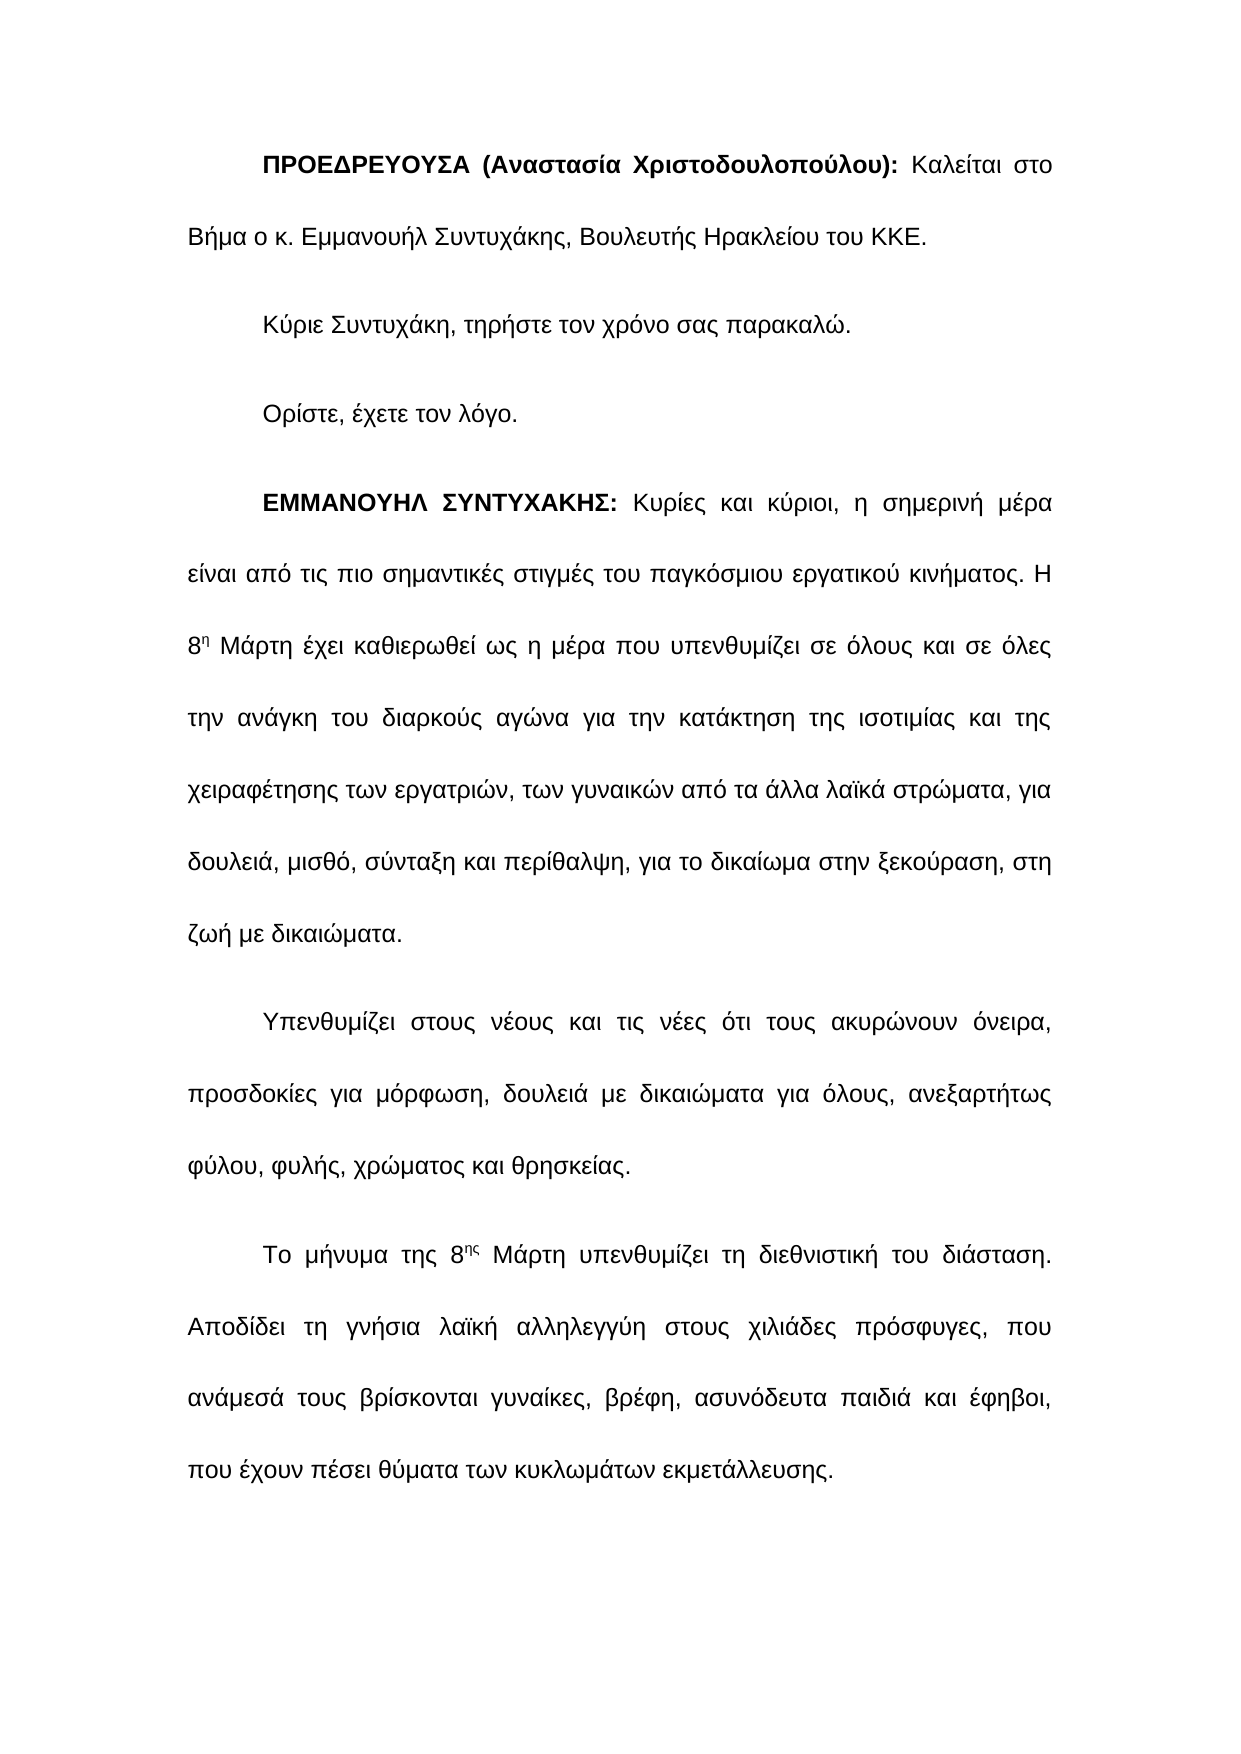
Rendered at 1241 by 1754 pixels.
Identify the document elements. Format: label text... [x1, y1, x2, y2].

text Υπενθυμίζει στους νέους και τις νέες ότι τους ακυρώνουν όνειρα, προσδοκίες για μόρφωση, δουλειά με δικαιώματα για όλους, ανεξαρτήτως φύλου, φυλής, χρώματος και θρησκείας. [187, 1007, 1053, 1180]
text ΕΜΜΑΝΟΥΗΛ ΣΥΝΤΥΧΑΚΗΣ: Κυρίες και κύριοι, η σημερινή μέρα είναι από τις πιο σημαντικές στιγμές του παγκόσμιου εργατικού κινήματος. Η 8η Μάρτη έχει καθιερωθεί ως η μέρα που υπενθυμίζει σε όλους και σε όλες την ανάγκη του διαρκούς αγώνα για την κατάκτηση της ισοτιμίας και της χειραφέτησης των εργατριών, των γυναικών από τα άλλα λαϊκά στρώματα, για δουλειά, μισθό, σύνταξη και περίθαλψη, για το δικαίωμα στην ξεκούραση, στη ζωή με δικαιώματα. [187, 487, 1053, 947]
text Ορίστε, έχετε τον λόγο. [187, 399, 1053, 428]
text ΠΡΟΕΔΡΕΥΟΥΣΑ (Αναστασία Χριστοδουλοπούλου): Καλείται στο Βήμα ο κ. Εμμανουήλ Συντυχάκης, Βουλευτής Ηρακλείου του ΚΚΕ. [187, 150, 1053, 251]
text Το μήνυμα της 8ης Μάρτη υπενθυμίζει τη διεθνιστική του διάσταση. Αποδίδει τη γνήσια λαϊκή αλληλεγγύη στους χιλιάδες πρόσφυγες, που ανάμεσά τους βρίσκονται γυναίκες, βρέφη, ασυνόδευτα παιδιά και έφηβοι, που έχουν πέσει θύματα των κυκλωμάτων εκμετάλλευσης. [187, 1239, 1053, 1484]
text Κύριε Συντυχάκη, τηρήστε τον χρόνο σας παρακαλώ. [187, 310, 1053, 339]
